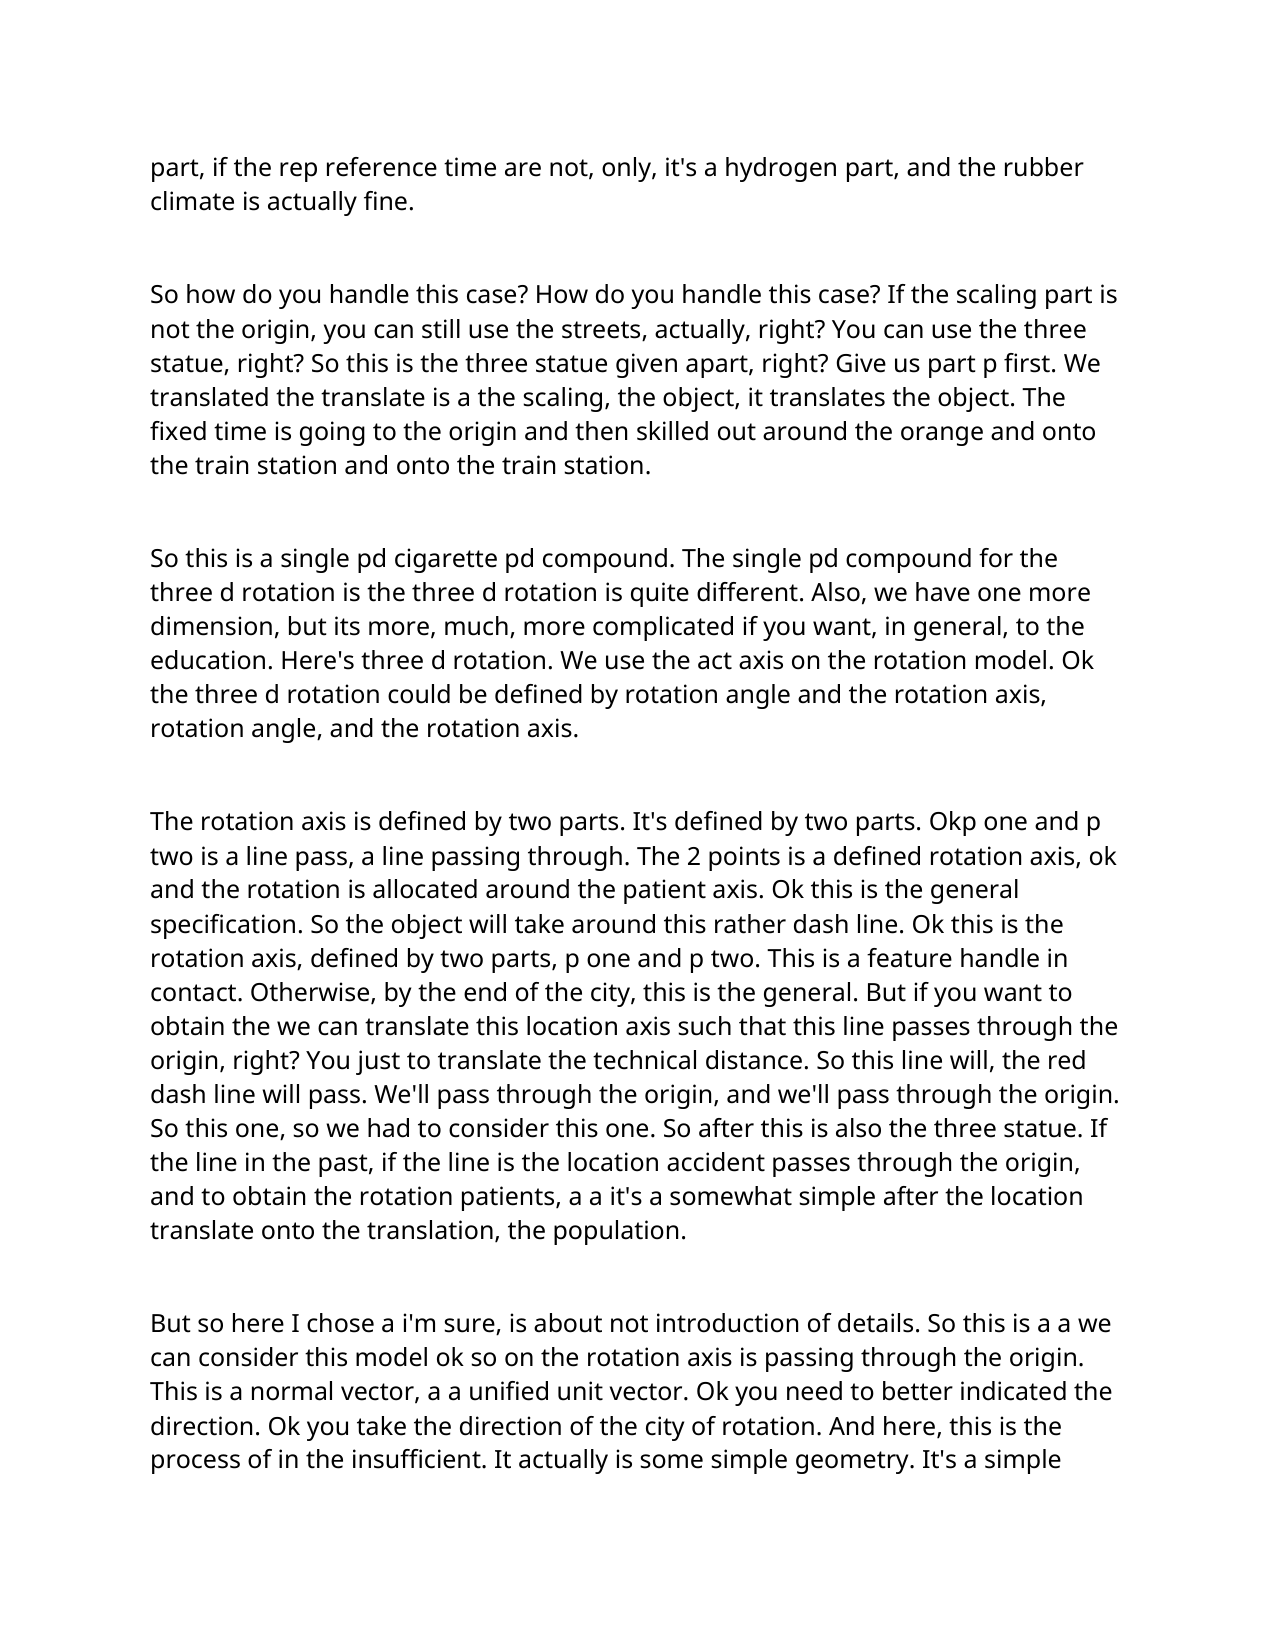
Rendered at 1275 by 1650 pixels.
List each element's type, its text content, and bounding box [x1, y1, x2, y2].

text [150, 150, 1125, 218]
text So how do you handle this case? How do you handle this case? If the scaling part is not the origin, you can still use the streets, actually, right? You can use the three statue, right? So this is the three statue given apart, right? Give us part p first. We translated the translate is a the scaling, the object, it translates the object. The fixed time is going to the origin and then skilled out around the orange and onto the train station and onto the train station. [150, 243, 1125, 482]
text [150, 1272, 1125, 1476]
text So this is a single pd cigarette pd compound. The single pd compound for the three d rotation is the three d rotation is quite different. Also, we have one more dimension, but its more, much, more complicated if you want, in general, to the education. Here's three d rotation. We use the act axis on the rotation model. Ok the three d rotation could be defined by rotation angle and the rotation axis, rotation angle, and the rotation axis. [150, 507, 1125, 745]
text The rotation axis is defined by two parts. It's defined by two parts. Okp one and p two is a line pass, a line passing through. The 2 points is a defined rotation axis, ok and the rotation is allocated around the patient axis. Ok this is the general specification. So the object will take around this rather dash line. Ok this is the rotation axis, defined by two parts, p one and p two. This is a feature handle in contact. Otherwise, by the end of the city, this is the general. But if you want to obtain the we can translate this location axis such that this line passes through the origin, right? You just to translate the technical distance. So this line will, the red dash line will pass. We'll pass through the origin, and we'll pass through the origin. So this one, so we had to consider this one. So after this is also the three statue. If the line in the past, if the line is the location accident passes through the origin, and to obtain the rotation patients, a a it's a somewhat simple after the location translate onto the translation, the population. [150, 770, 1125, 1247]
